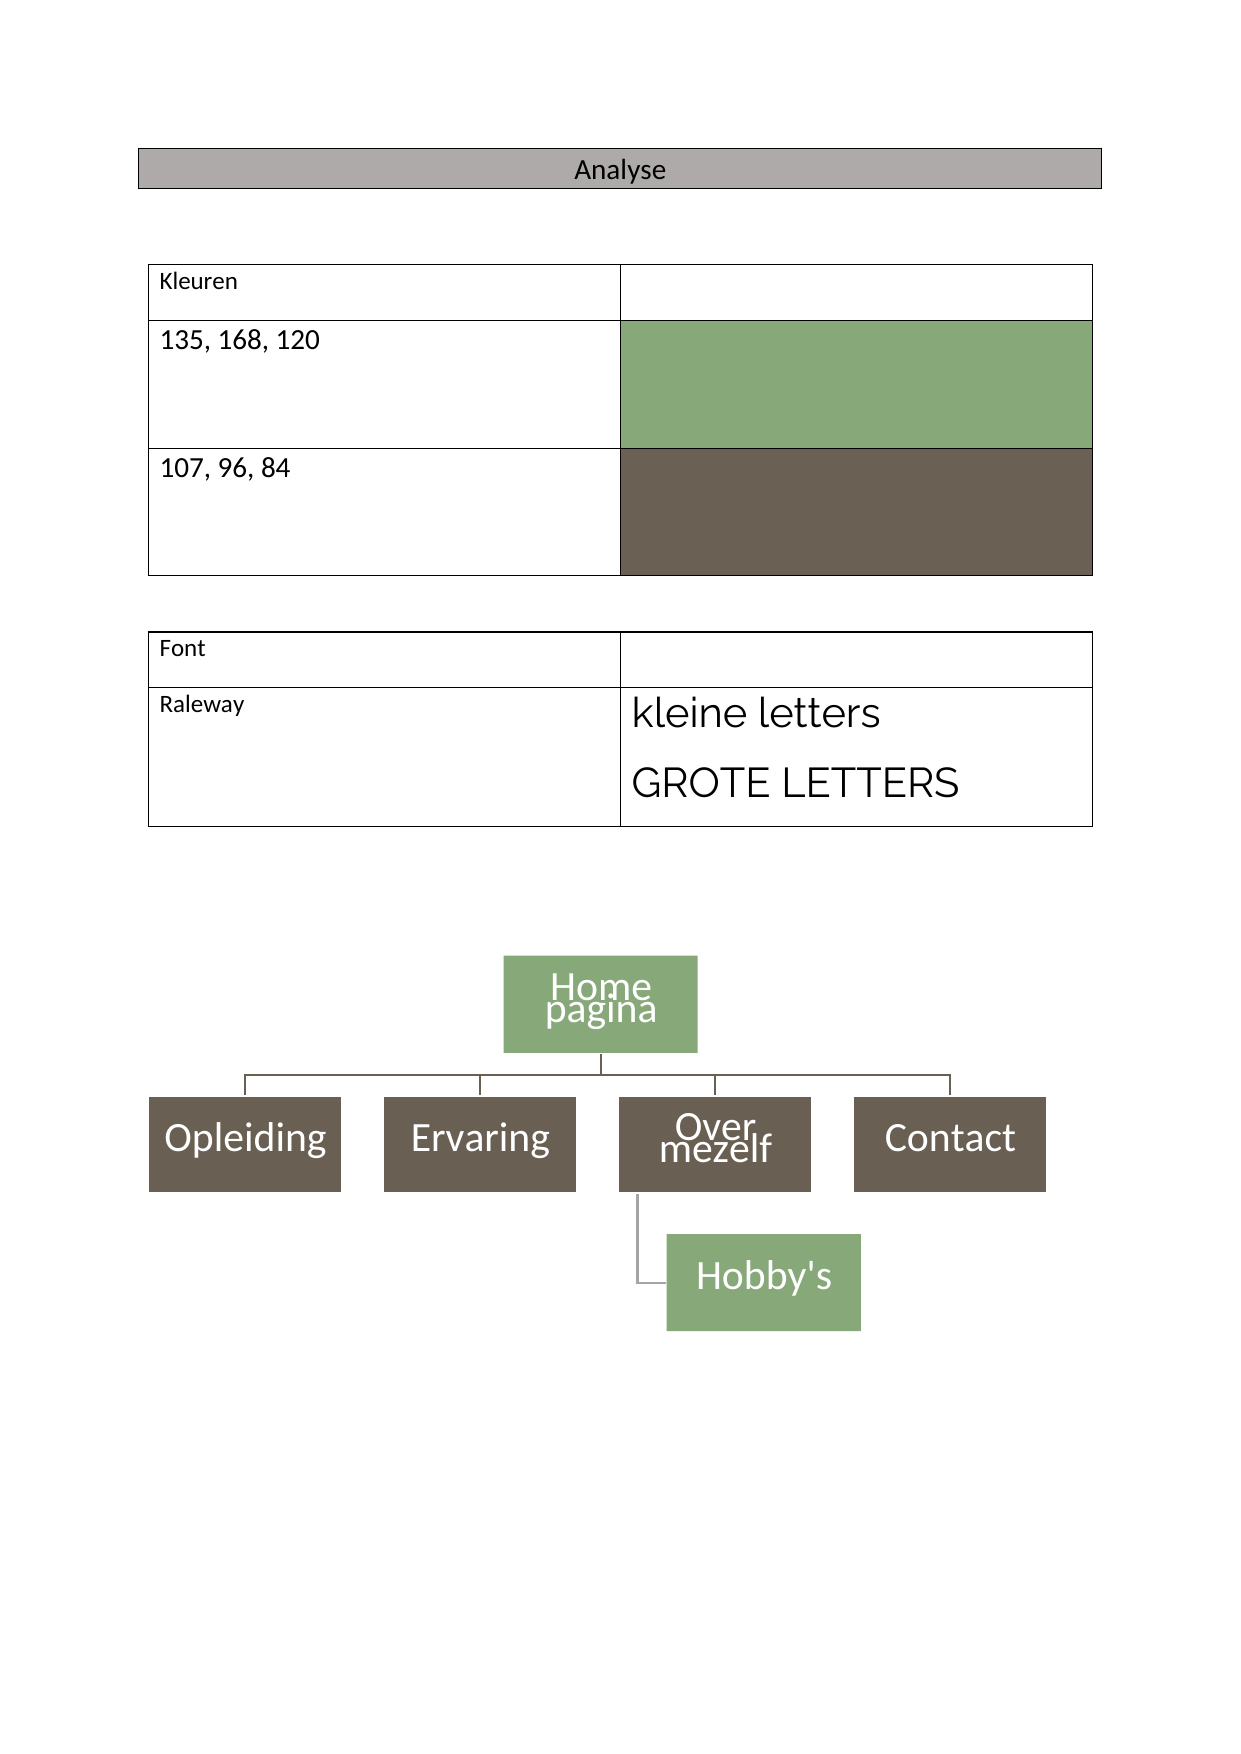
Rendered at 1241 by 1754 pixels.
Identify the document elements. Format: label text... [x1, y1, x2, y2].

table_header [621, 265, 1092, 320]
table_cell Raleway [149, 688, 620, 826]
table_cell 135, 168, 120 [149, 321, 620, 448]
table_header Kleuren [149, 265, 620, 320]
table_header Font [149, 633, 620, 687]
table_header [621, 633, 1092, 687]
text Analyse [139, 149, 1101, 188]
table_cell 107, 96, 84 [149, 449, 620, 575]
table_cell [621, 321, 1092, 448]
table_cell [621, 449, 1092, 575]
table_cell kleine letters GROTE LETTERS [621, 688, 1092, 826]
